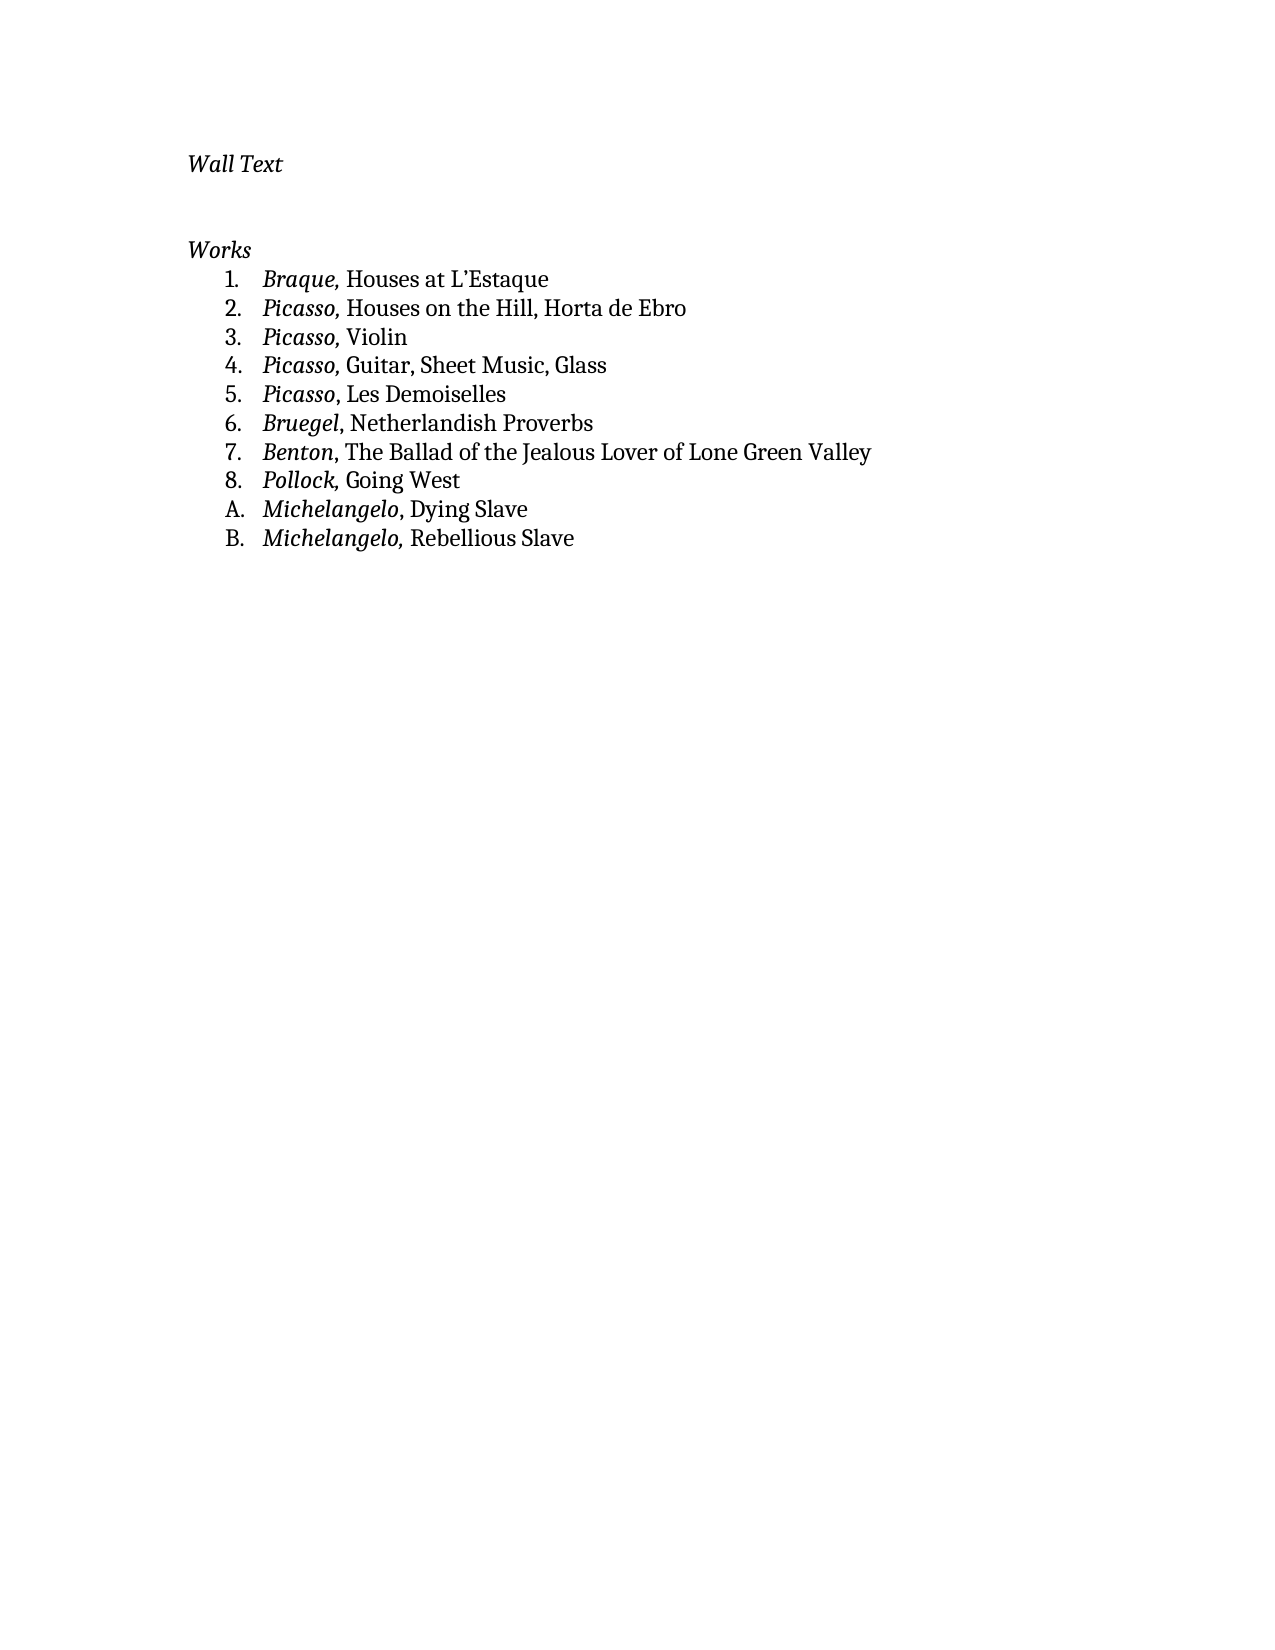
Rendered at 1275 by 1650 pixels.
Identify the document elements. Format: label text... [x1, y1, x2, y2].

list Picasso, Les Demoiselles [225, 380, 1087, 409]
list Picasso, Houses on the Hill, Horta de Ebro [225, 294, 1087, 322]
list Braque, Houses at L’Estaque [225, 265, 1087, 294]
list Picasso, Violin [225, 322, 1087, 351]
list Pollock, Going West [225, 466, 1087, 495]
text Wall Text [187, 150, 1087, 179]
list Bruegel, Netherlandish Proverbs [225, 409, 1087, 437]
list Michelangelo, Dying Slave [225, 495, 1087, 524]
list Benton, The Ballad of the Jealous Lover of Lone Green Valley [225, 437, 1087, 466]
list Picasso, Guitar, Sheet Music, Glass [225, 351, 1087, 380]
text Works [187, 236, 1087, 265]
list Michelangelo, Rebellious Slave [225, 524, 1087, 552]
